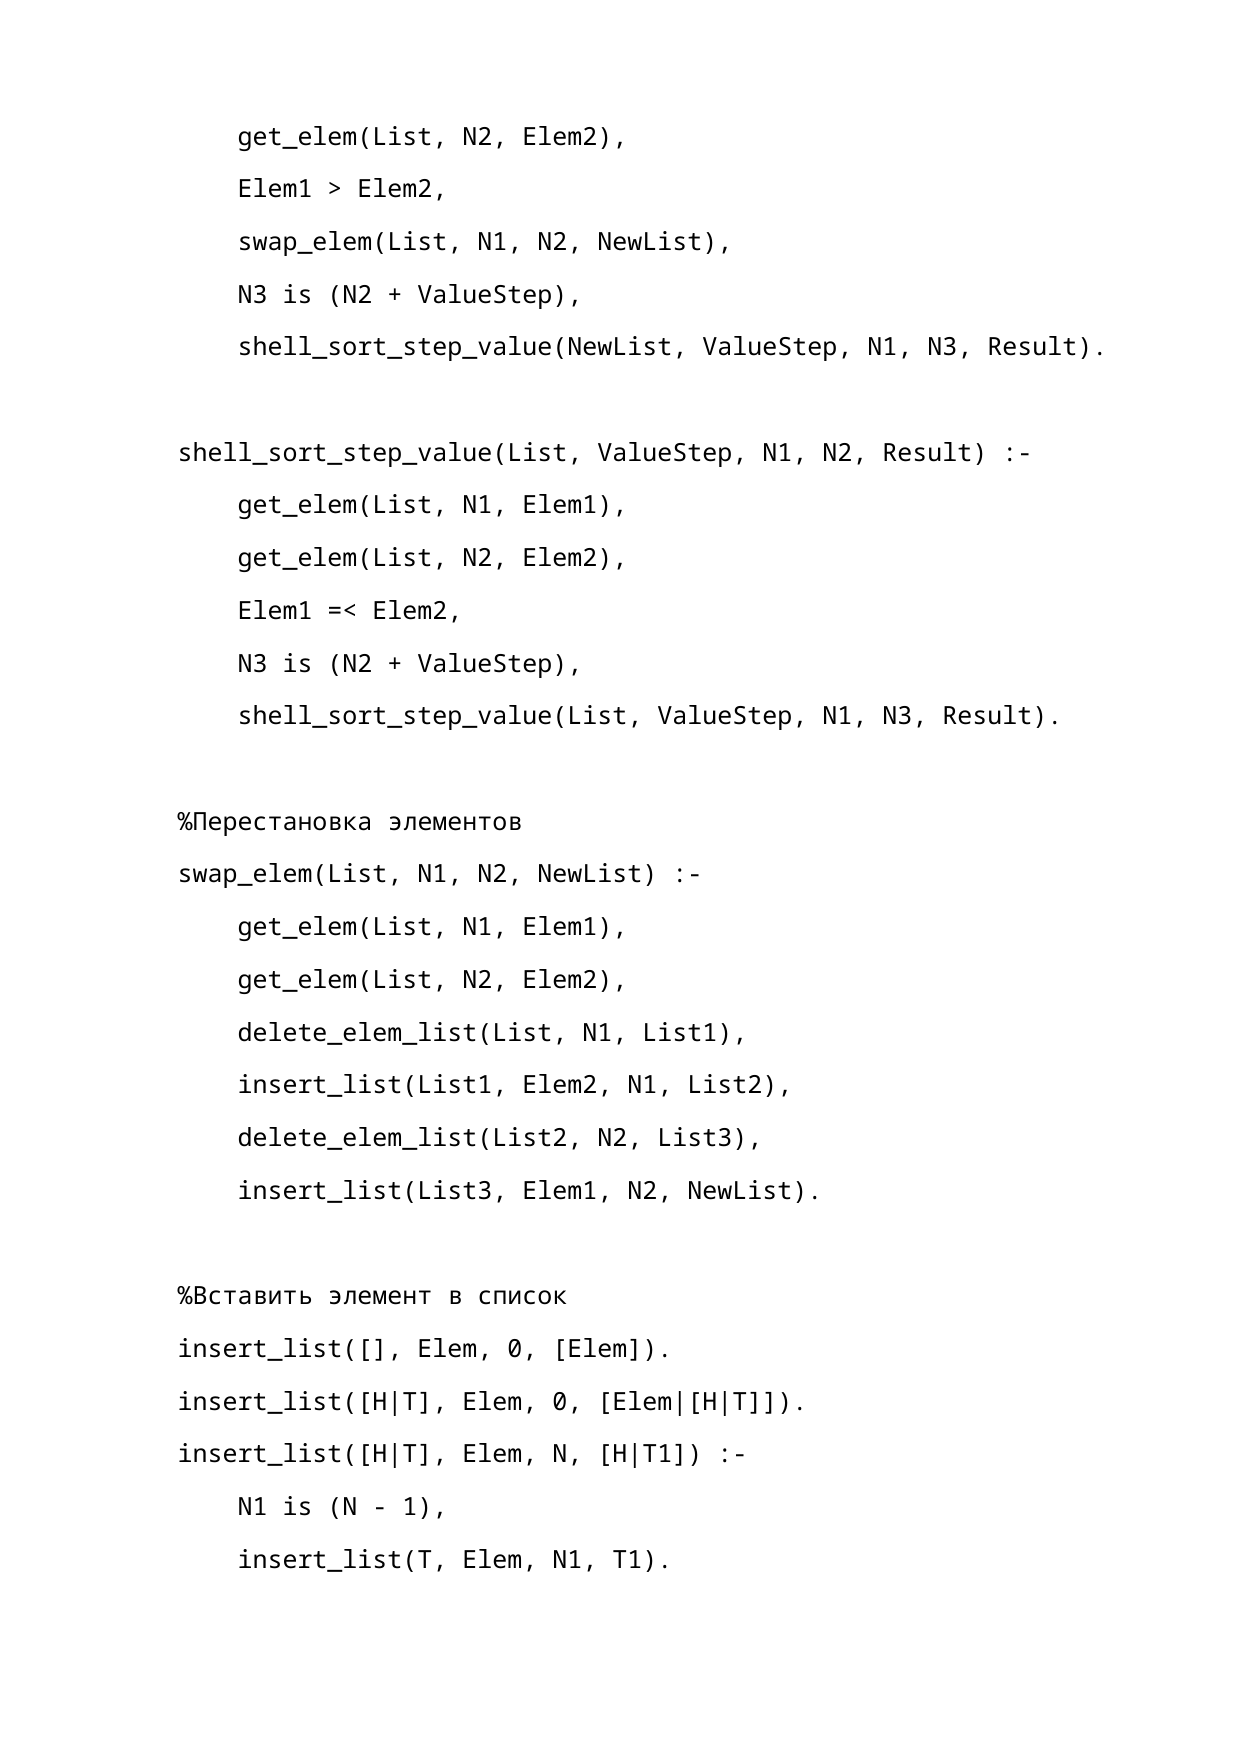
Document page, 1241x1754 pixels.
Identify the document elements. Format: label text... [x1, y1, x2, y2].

text swap_elem(List, N1, N2, NewList) :- [177, 856, 1152, 890]
text insert_list([H|T], Elem, N, [H|T1]) :- [177, 1436, 1152, 1470]
text get_elem(List, N1, Elem1), [177, 487, 1152, 521]
text delete_elem_list(List, N1, List1), [177, 1014, 1152, 1048]
text shell_sort_step_value(List, ValueStep, N1, N3, Result). [177, 698, 1152, 732]
text shell_sort_step_value(List, ValueStep, N1, N2, Result) :- [177, 434, 1152, 468]
text insert_list([], Elem, 0, [Elem]). [177, 1330, 1152, 1364]
text delete_elem_list(List2, N2, List3), [177, 1119, 1152, 1154]
text N3 is (N2 + ValueStep), [177, 645, 1152, 679]
text Elem1 =< Elem2, [177, 592, 1152, 627]
text N1 is (N - 1), [177, 1488, 1152, 1523]
text get_elem(List, N1, Elem1), [177, 909, 1152, 943]
text %Вставить элемент в список [177, 1278, 1152, 1312]
text get_elem(List, N2, Elem2), [177, 118, 1152, 152]
text get_elem(List, N2, Elem2), [177, 961, 1152, 996]
text N3 is (N2 + ValueStep), [177, 276, 1152, 310]
text %Перестановка элементов [177, 803, 1152, 837]
text insert_list(List3, Elem1, N2, NewList). [177, 1172, 1152, 1206]
text shell_sort_step_value(NewList, ValueStep, N1, N3, Result). [177, 329, 1152, 363]
text Elem1 > Elem2, [177, 171, 1152, 205]
text insert_list(T, Elem, N1, T1). [177, 1541, 1152, 1575]
text insert_list([H|T], Elem, 0, [Elem|[H|T]]). [177, 1383, 1152, 1417]
text get_elem(List, N2, Elem2), [177, 540, 1152, 574]
text insert_list(List1, Elem2, N1, List2), [177, 1067, 1152, 1101]
text swap_elem(List, N1, N2, NewList), [177, 223, 1152, 258]
